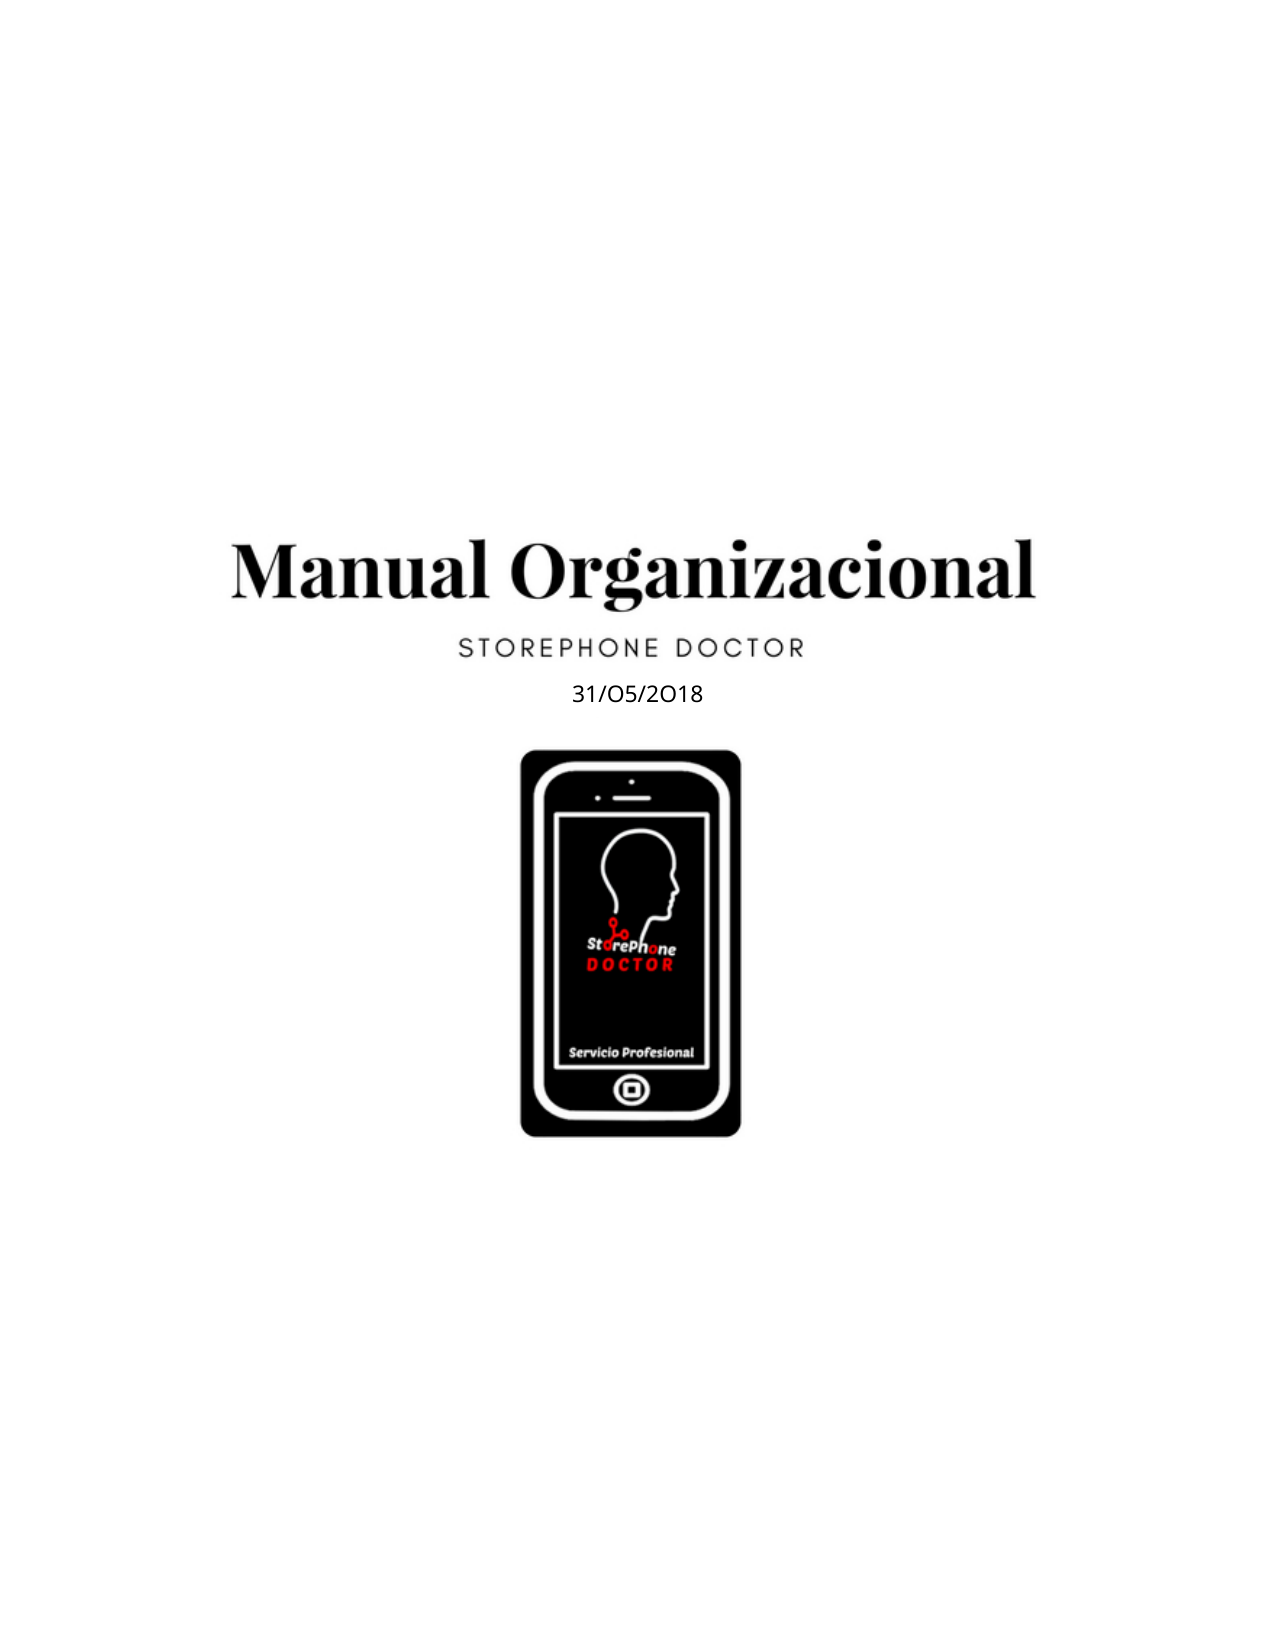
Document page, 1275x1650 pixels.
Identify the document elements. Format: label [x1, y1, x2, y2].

picture [47, 60, 1229, 1590]
